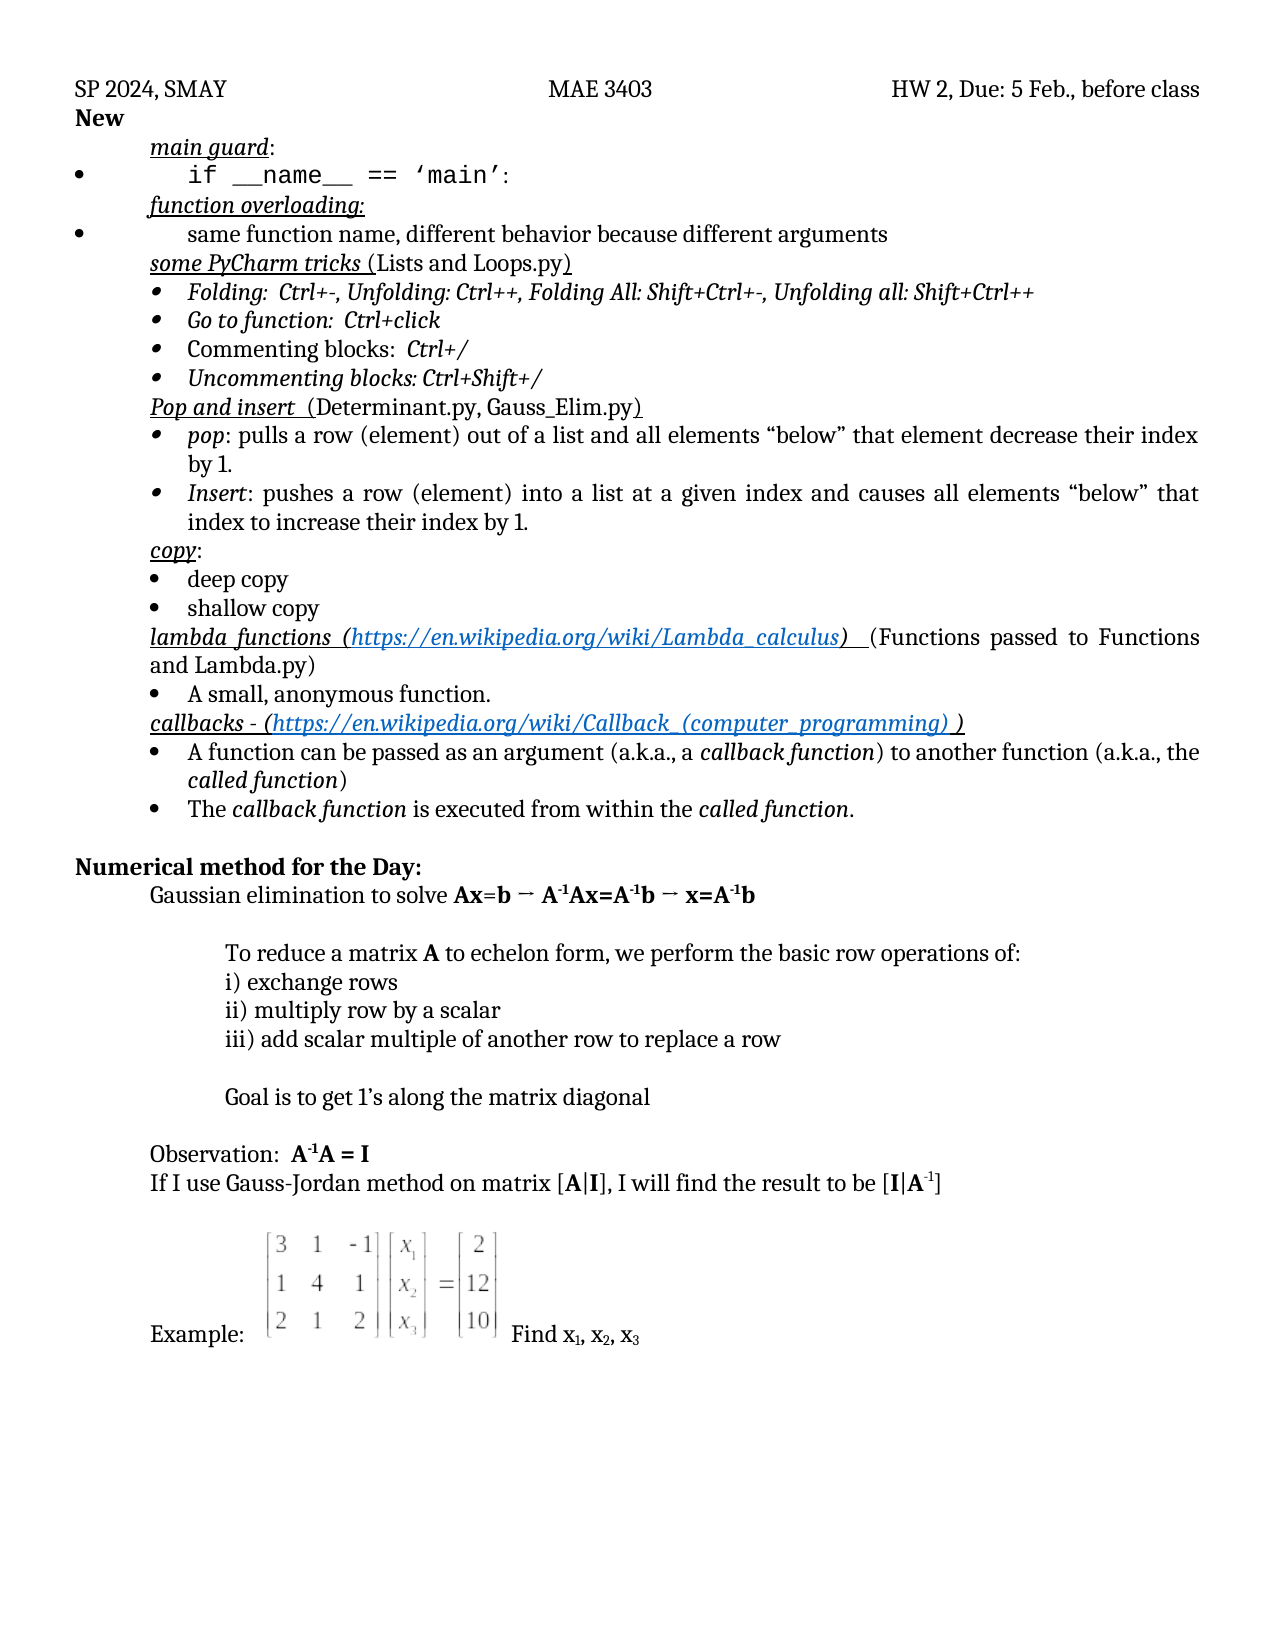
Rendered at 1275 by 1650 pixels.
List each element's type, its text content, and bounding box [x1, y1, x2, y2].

text Example: Find x1, x2, x3 [75, 1226, 1200, 1349]
list Folding: Ctrl+-, Unfolding: Ctrl++, Folding All: Shift+Ctrl+-, Unfolding all: Shift+Ctrl++ [150, 277, 1200, 306]
list add scalar multiple of another row to replace a row [225, 1025, 1200, 1054]
text If I use Gauss-Jordan method on matrix [A|I], I will find the result to be [I|A-1] [75, 1169, 1200, 1197]
text main guard: [75, 132, 1200, 161]
list if __name__ == ‘main’: [75, 161, 1200, 191]
list The callback function is executed from within the called function. [150, 795, 1200, 824]
list same function name, different behavior because different arguments [75, 220, 1200, 249]
list Commenting blocks: Ctrl+/ [150, 335, 1200, 364]
text Gaussian elimination to solve Ax=b → A-1Ax=A-1b → x=A-1b [75, 881, 1200, 910]
list deep copy [150, 565, 1200, 594]
list multiply row by a scalar [225, 996, 1200, 1025]
list Go to function: Ctrl+click [150, 306, 1200, 335]
list Uncommenting blocks: Ctrl+Shift+/ [150, 364, 1200, 392]
text Goal is to get 1’s along the matrix diagonal [225, 1082, 1200, 1111]
list some PyCharm tricks (Lists and Loops.py) [150, 249, 1200, 277]
list exchange rows [225, 967, 1200, 996]
text New [75, 104, 1200, 132]
list pop: pulls a row (element) out of a list and all elements “below” that element decrease their index by 1. [150, 421, 1200, 479]
text Numerical method for the Day: [75, 852, 1200, 881]
text To reduce a matrix A to echelon form, we perform the basic row operations of: [75, 939, 1200, 967]
text callbacks - (https://en.wikipedia.org/wiki/Callback_(computer_programming) ) [150, 709, 1200, 737]
text Pop and insert (Determinant.py, Gauss_Elim.py) [150, 392, 1200, 421]
list lambda functions (https://en.wikipedia.org/wiki/Lambda_calculus) (Functions passed to Functions and Lambda.py) [150, 622, 1200, 680]
list function overloading: [150, 191, 1200, 220]
list Insert: pushes a row (element) into a list at a given index and causes all elements “below” that index to increase their index by 1. [150, 479, 1200, 536]
list A function can be passed as an argument (a.k.a., a callback function) to another function (a.k.a., the called function) [150, 737, 1200, 795]
list shallow copy [150, 594, 1200, 622]
text Observation: A-1A = I [75, 1140, 1200, 1169]
text copy: [75, 536, 1200, 565]
list A small, anonymous function. [150, 680, 1200, 709]
